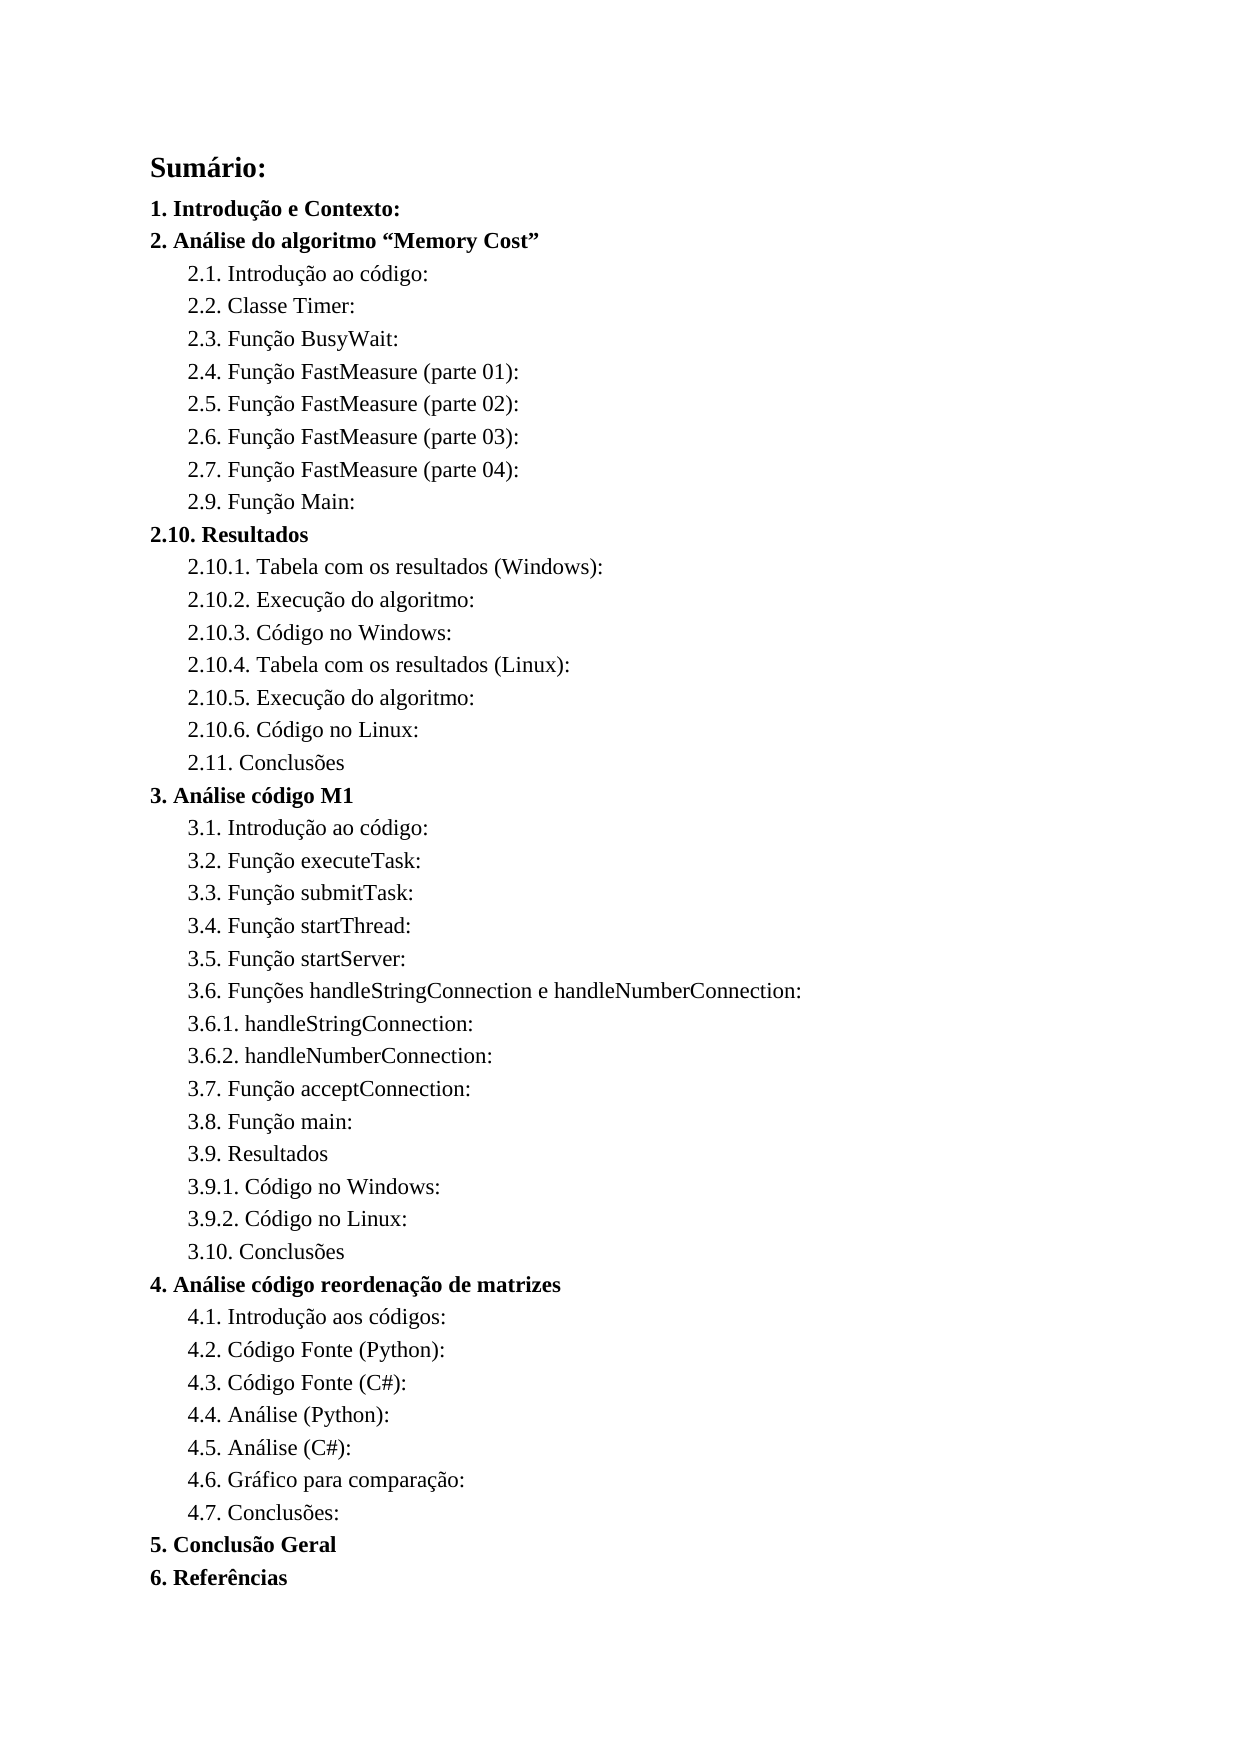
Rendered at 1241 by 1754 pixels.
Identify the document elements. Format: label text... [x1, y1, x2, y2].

text Sumário: [150, 150, 1090, 183]
